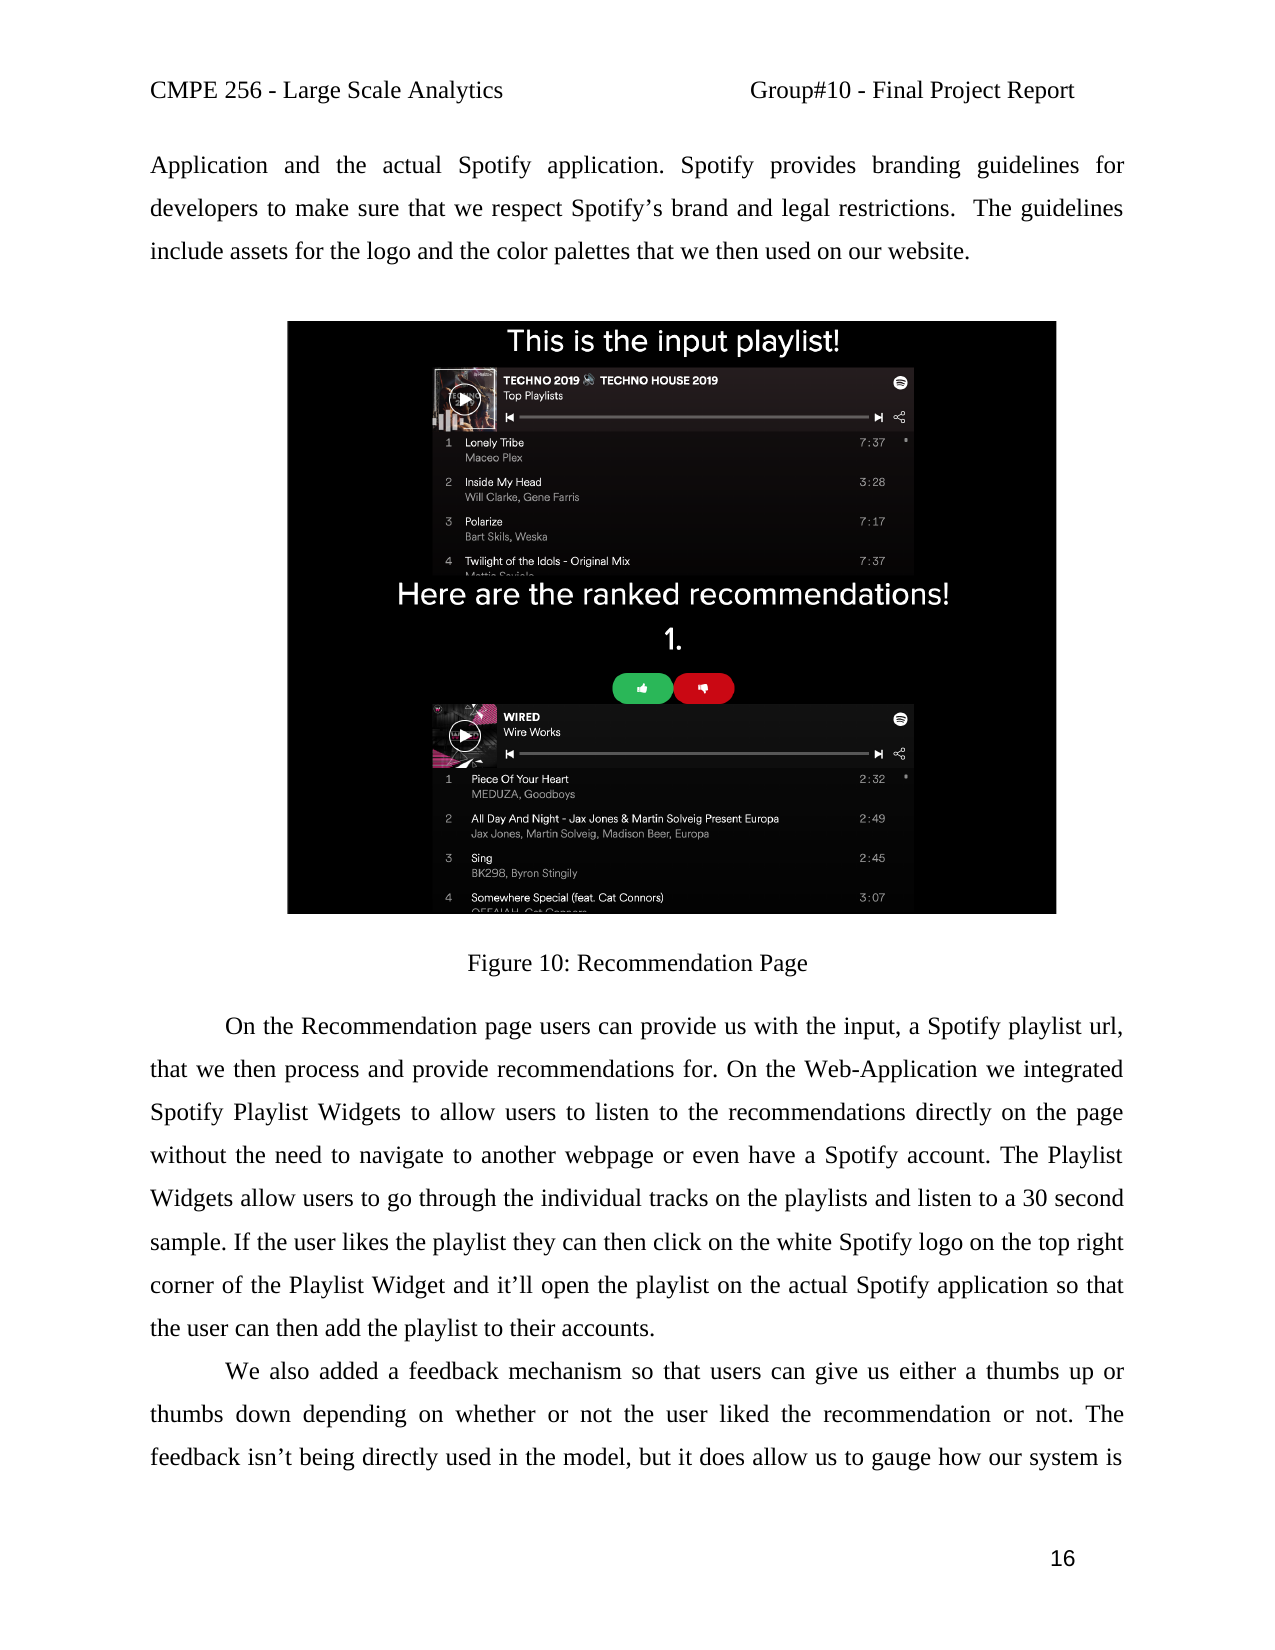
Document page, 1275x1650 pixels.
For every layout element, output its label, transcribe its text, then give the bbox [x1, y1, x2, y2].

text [150, 150, 1125, 265]
text On the Recommendation page users can provide us with the input, a Spotify playlist url, that we then process and provide recommendations for. On the Web-Application we integrated Spotify Playlist Widgets to allow users to listen to the recommendations directly on the page without the need to navigate to another webpage or even have a Spotify account. The Playlist Widgets allow users to go through the individual tracks on the playlists and listen to a 30 second sample. If the user likes the playlist they can then click on the white Spotify logo on the top right corner of the Playlist Widget and it’ll open the playlist on the actual Spotify application so that the user can then add the playlist to their accounts. [150, 1011, 1125, 1342]
picture [287, 321, 1057, 914]
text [150, 1356, 1125, 1471]
text Figure 10: Recommendation Page [150, 948, 1125, 977]
